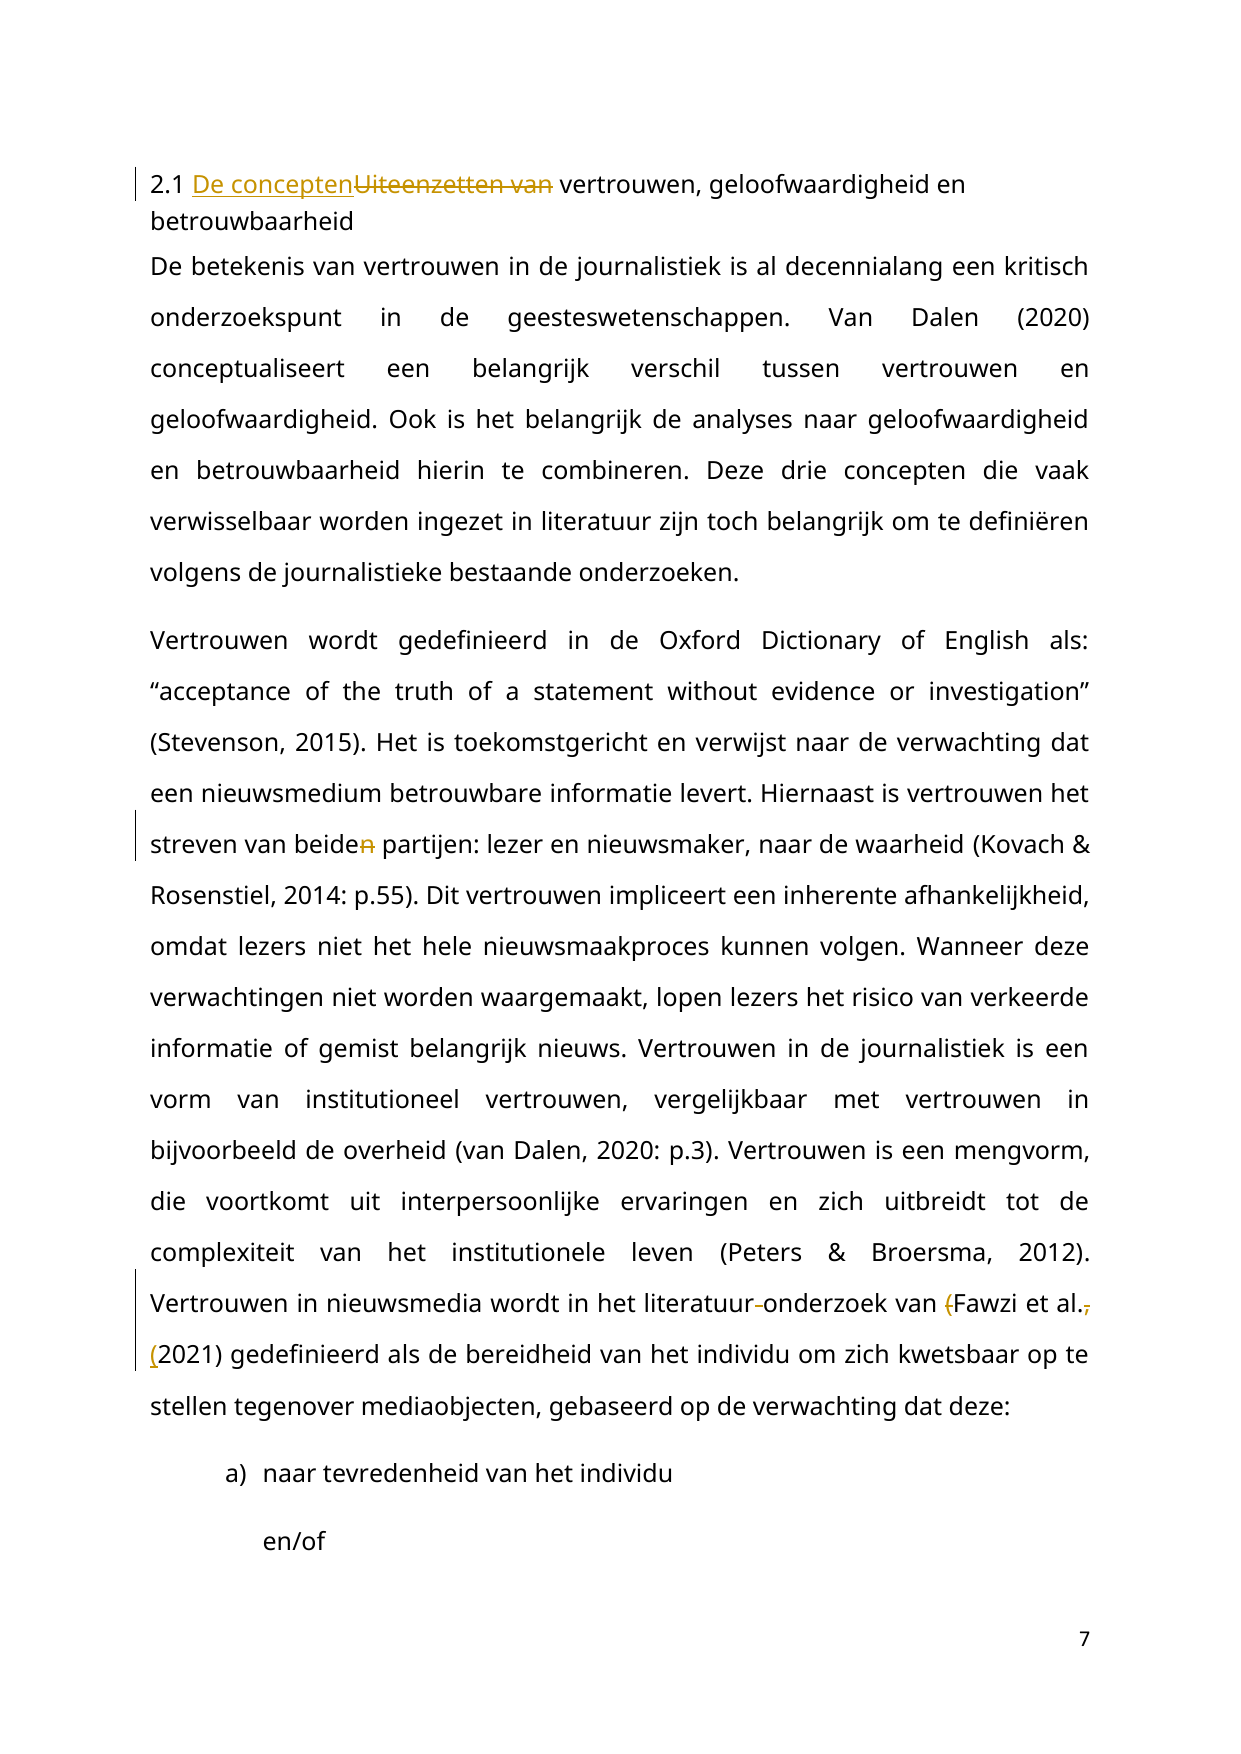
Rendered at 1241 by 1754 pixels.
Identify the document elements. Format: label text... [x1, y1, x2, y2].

text Vertrouwen wordt gedefinieerd in de Oxford Dictionary of English als: “acceptance of the truth of a statement without evidence or investigation” (Stevenson, 2015). Het is toekomstgericht en verwijst naar de verwachting dat een nieuwsmedium betrouwbare informatie levert. Hiernaast is vertrouwen het streven van beide partijen: lezer en nieuwsmaker, naar de waarheid (Kovach & Rosenstiel, 2014: p.55). Dit vertrouwen impliceert een inherente afhankelijkheid, omdat lezers niet het hele nieuwsmaakproces kunnen volgen. Wanneer deze verwachtingen niet worden waargemaakt, lopen lezers het risico van verkeerde informatie of gemist belangrijk nieuws. Vertrouwen in de journalistiek is een vorm van institutioneel vertrouwen, vergelijkbaar met vertrouwen in bijvoorbeeld de overheid (van Dalen, 2020: p.3). Vertrouwen is een mengvorm, die voortkomt uit interpersoonlijke ervaringen en zich uitbreidt tot de complexiteit van het institutionele leven (Peters & Broersma, 2012). Vertrouwen in nieuwsmedia wordt in het literatuuronderzoek van Fawzi et al. 2021) gedefinieerd als de bereidheid van het individu om zich kwetsbaar op te stellen tegenover mediaobjecten, gebaseerd op de verwachting dat deze: [150, 622, 1090, 1422]
text en/of [225, 1523, 1090, 1558]
subtitle 2.1 vertrouwen, geloofwaardigheid en betrouwbaarheid [150, 167, 1090, 237]
text De betekenis van vertrouwen in de journalistiek is al decennialang een kritisch onderzoekspunt in de geesteswetenschappen. Van Dalen (2020) conceptualiseert een belangrijk verschil tussen vertrouwen en geloofwaardigheid. Ook is het belangrijk de analyses naar geloofwaardigheid en betrouwbaarheid hierin te combineren. Deze drie concepten die vaak verwisselbaar worden ingezet in literatuur zijn toch belangrijk om te definiëren volgens de journalistieke bestaande onderzoeken. [150, 248, 1090, 589]
list naar tevredenheid van het individu [225, 1456, 1090, 1490]
